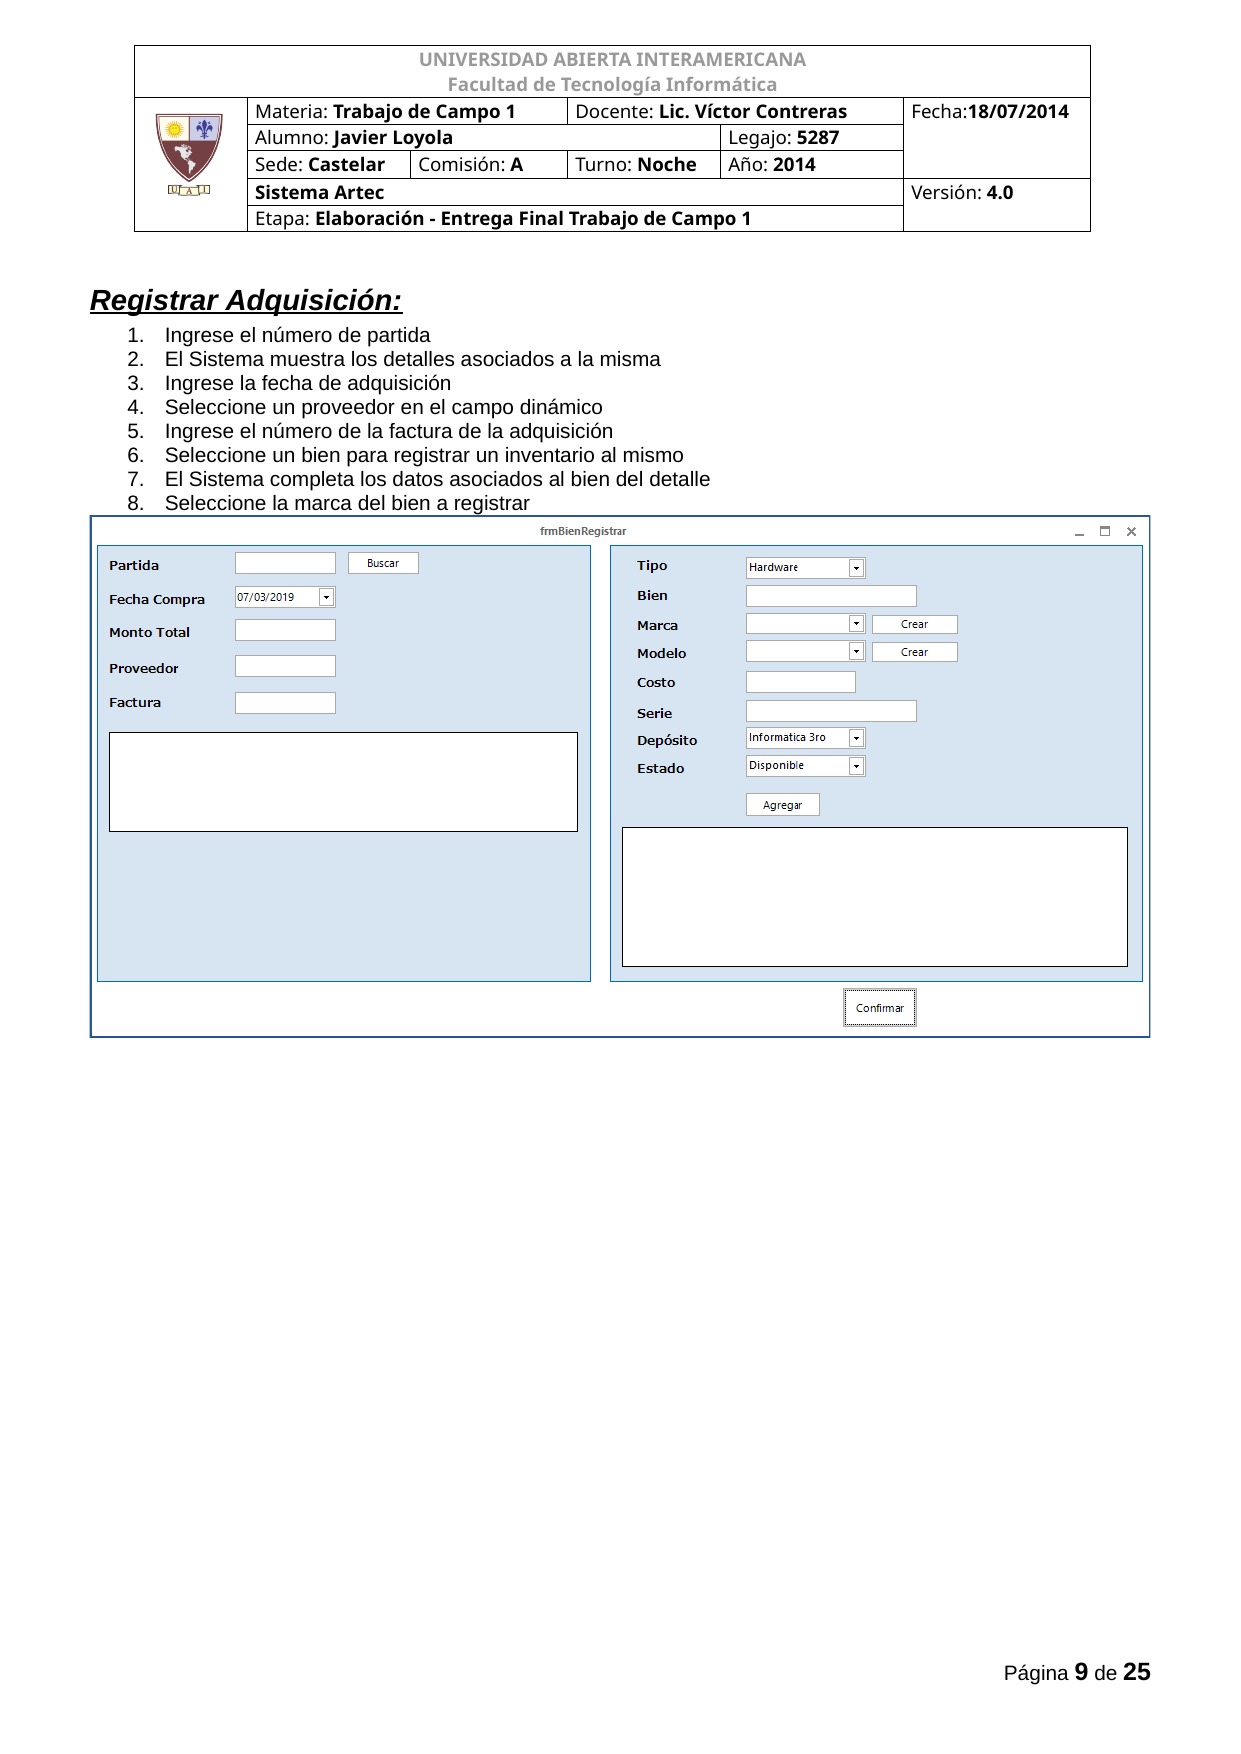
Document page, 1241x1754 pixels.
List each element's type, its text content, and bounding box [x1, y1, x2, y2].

picture [140, 107, 239, 199]
list Seleccione un proveedor en el campo dinámico [127, 395, 1151, 419]
list Seleccione un bien para registrar un inventario al mismo [127, 443, 1151, 467]
picture [89, 515, 1151, 1038]
list Ingrese el número de partida [127, 323, 1151, 347]
subtitle Registrar Adquisición: [89, 283, 1151, 317]
list El Sistema muestra los detalles asociados a la misma [127, 347, 1151, 371]
list Ingrese la fecha de adquisición [127, 371, 1151, 395]
list El Sistema completa los datos asociados al bien del detalle [127, 467, 1151, 491]
list Seleccione la marca del bien a registrar [127, 491, 1151, 515]
list Ingrese el número de la factura de la adquisición [127, 419, 1151, 443]
